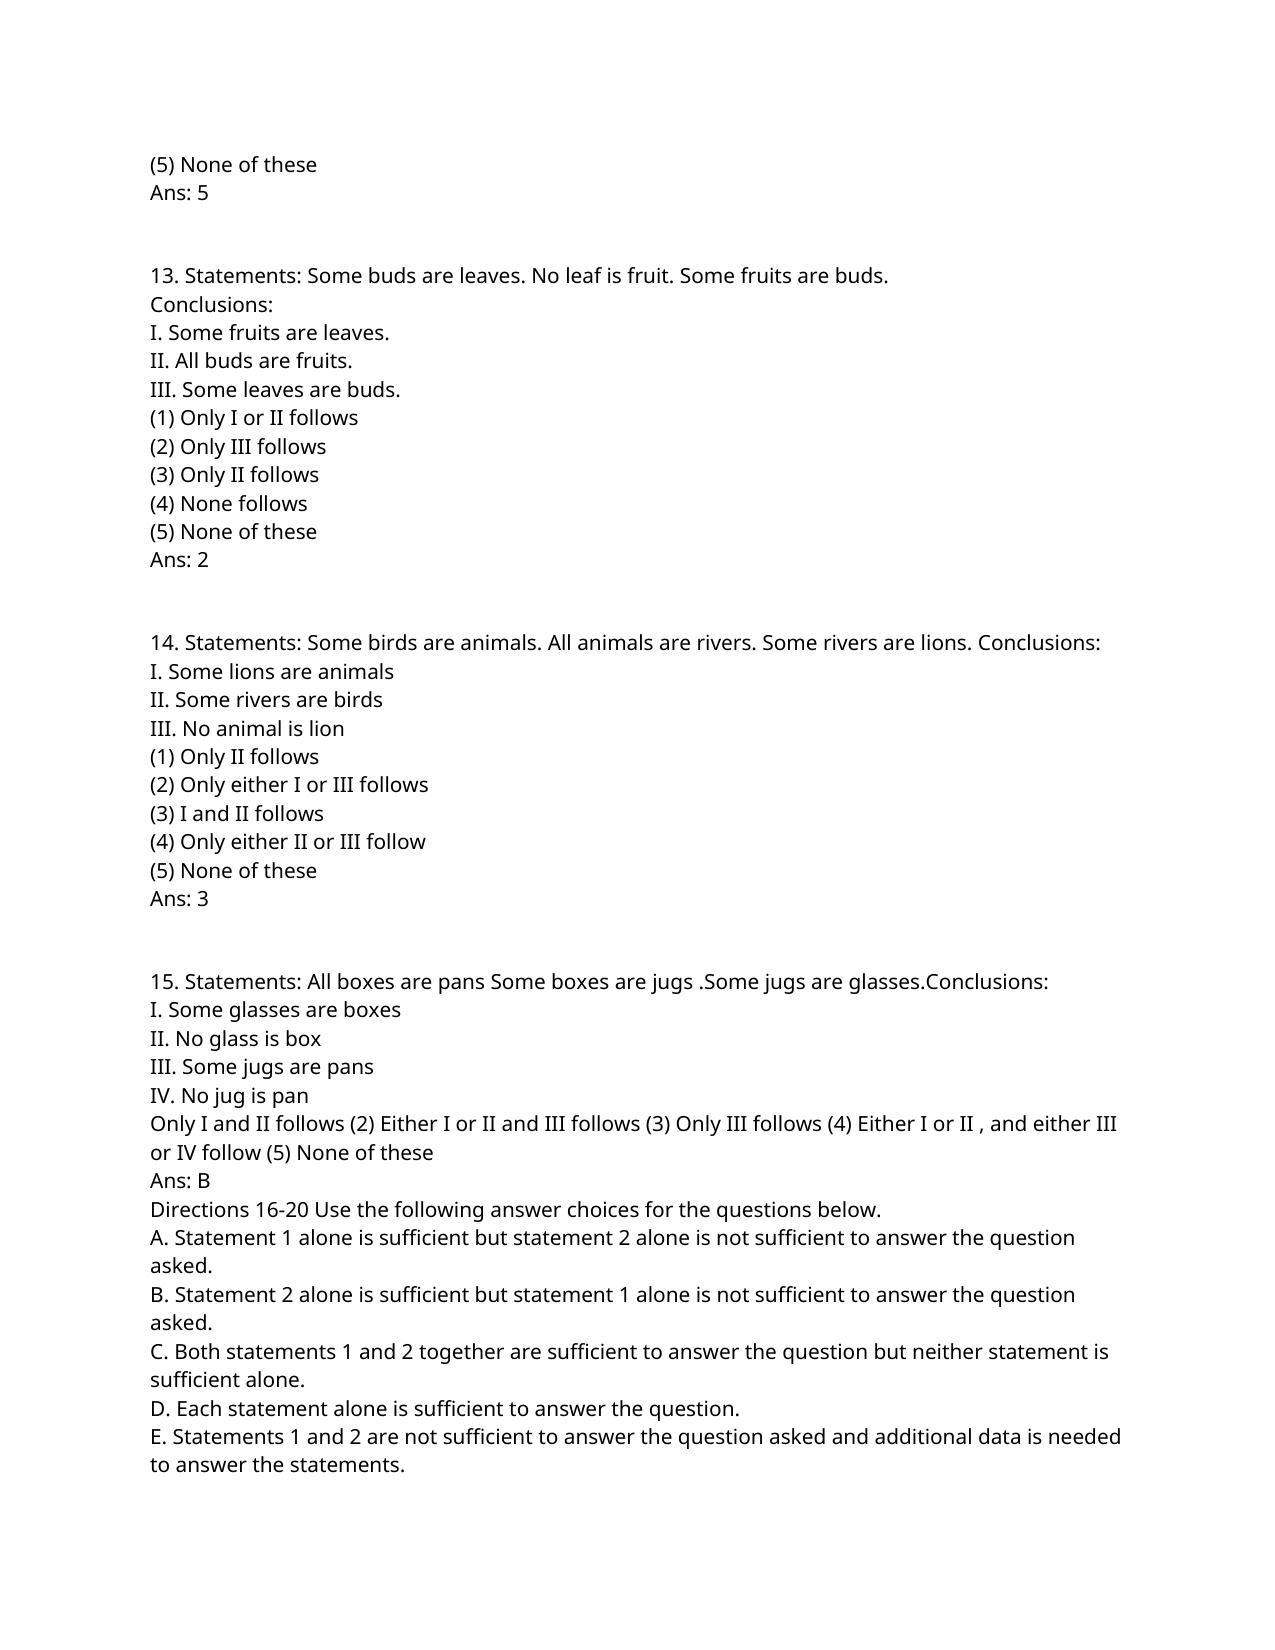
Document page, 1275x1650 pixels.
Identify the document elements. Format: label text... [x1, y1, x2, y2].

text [150, 942, 1125, 1479]
text 13. Statements: Some buds are leaves. No leaf is fruit. Some fruits are buds. Conclusions: I. Some fruits are leaves. II. All buds are fruits. III. Some leaves are buds. (1) Only I or II follows (2) Only III follows (3) Only II follows (4) None follows (5) None of these Ans: 2 [150, 236, 1125, 574]
text 14. Statements: Some birds are animals. All animals are rivers. Some rivers are lions. Conclusions: I. Some lions are animals II. Some rivers are birds III. No animal is lion (1) Only II follows (2) Only either I or III follows (3) I and II follows (4) Only either II or III follow (5) None of these Ans: 3 [150, 603, 1125, 913]
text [150, 150, 1125, 207]
